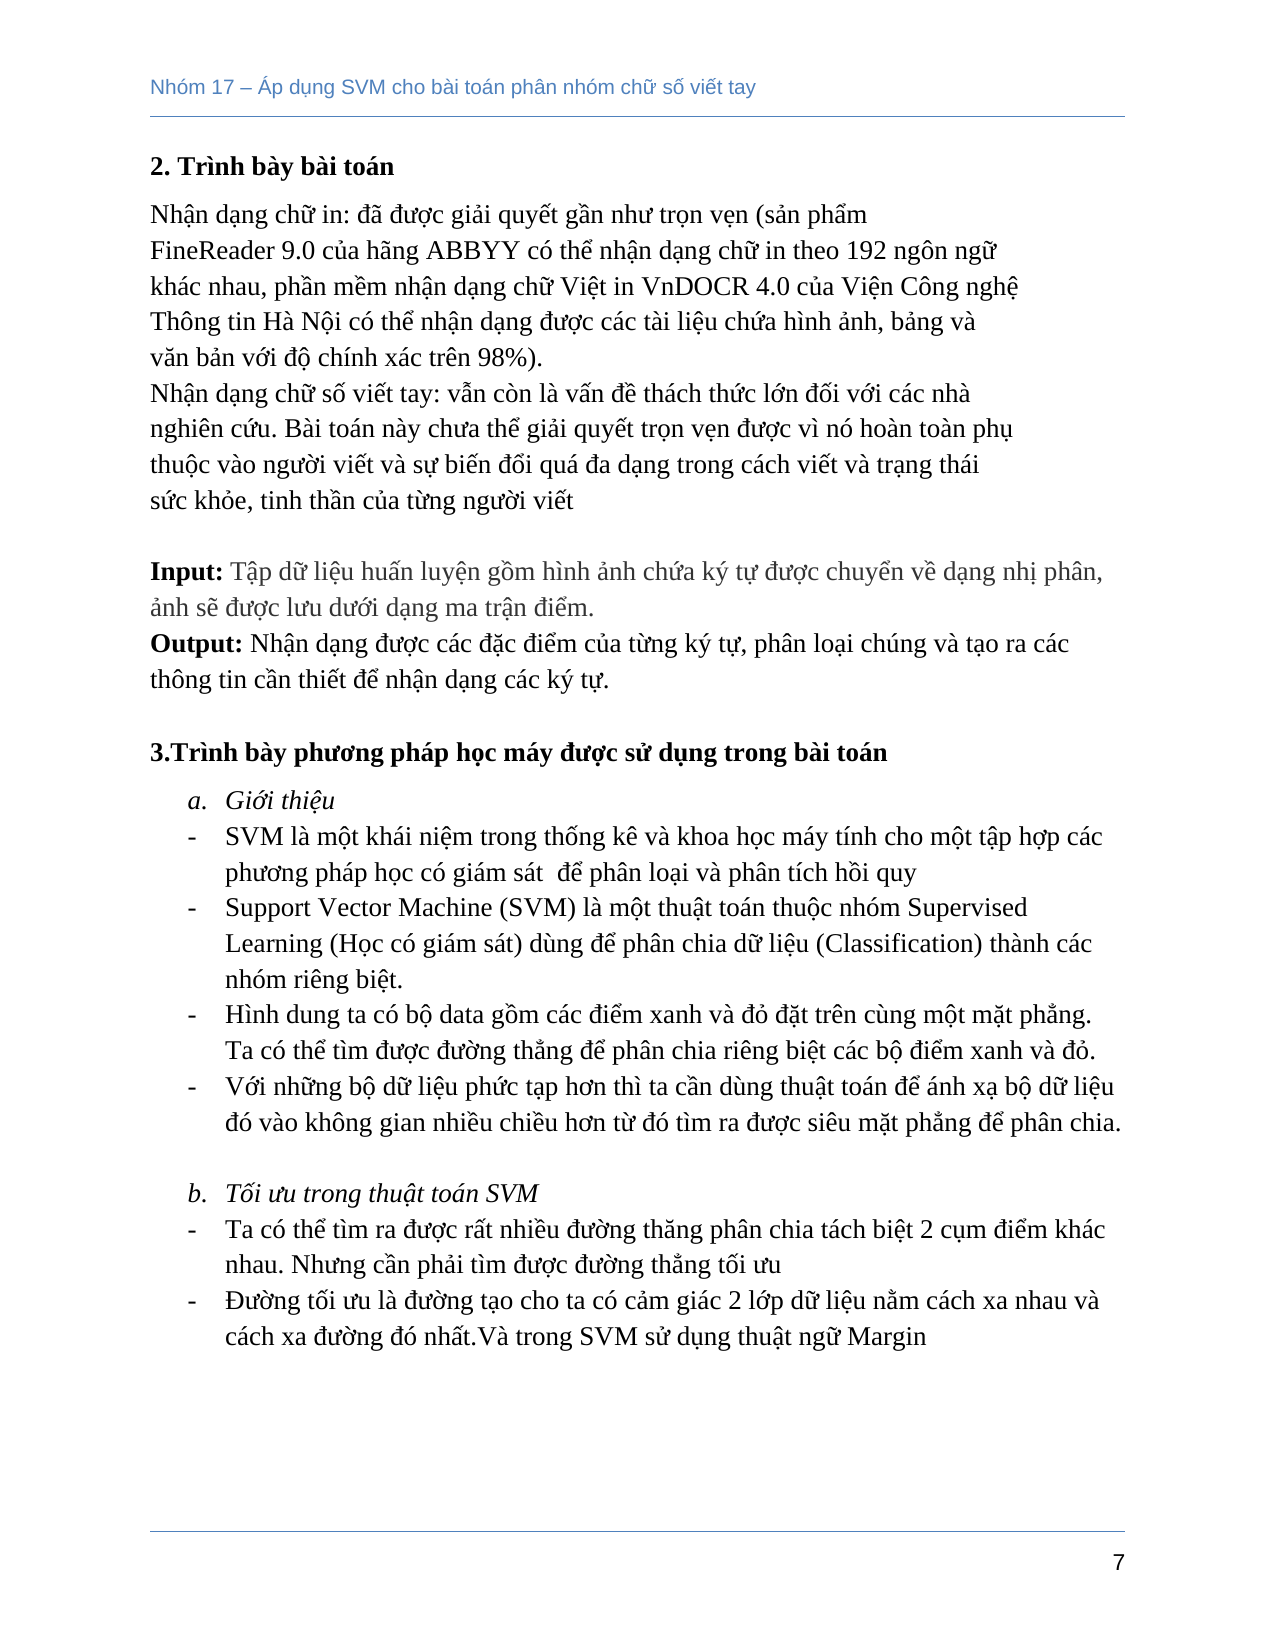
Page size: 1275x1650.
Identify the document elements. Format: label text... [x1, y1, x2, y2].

text ảnh sẽ được lưu dưới dạng ma trận điểm. [150, 591, 1125, 622]
list SVM là một khái niệm trong thống kê và khoa học máy tính cho một tập hợp các phương pháp học có giám sát để phân loại và phân tích hồi quy [187, 820, 1125, 887]
text Thông tin Hà Nội có thể nhận dạng được các tài liệu chứa hình ảnh, bảng và [150, 305, 1125, 337]
list Ta có thể tìm ra được rất nhiều đường thăng phân chia tách biệt 2 cụm điểm khác nhau. Nhưng cần phải tìm được đường thẳng tối ưu [187, 1213, 1125, 1280]
list Support Vector Machine (SVM) là một thuật toán thuộc nhóm Supervised Learning (Học có giám sát) dùng để phân chia dữ liệu (Classification) thành các nhóm riêng biệt. [187, 891, 1125, 994]
subtitle 3.Trình bày phương pháp học máy được sử dụng trong bài toán [150, 736, 1125, 767]
text nghiên cứu. Bài toán này chưa thể giải quyết trọn vẹn được vì nó hoàn toàn phụ [150, 413, 1125, 444]
list Đường tối ưu là đường tạo cho ta có cảm giác 2 lớp dữ liệu nằm cách xa nhau và cách xa đường đó nhất.Và trong SVM sử dụng thuật ngữ Margin [187, 1284, 1125, 1351]
list Giới thiệu [187, 784, 1125, 815]
text Output: Nhận dạng được các đặc điểm của từng ký tự, phân loại chúng và tạo ra các thông tin cần thiết để nhận dạng các ký tự. [150, 627, 1125, 694]
text sức khỏe, tinh thần của từng người viết [150, 484, 1125, 515]
subtitle 2. Trình bày bài toán [150, 150, 1125, 181]
text Nhận dạng chữ số viết tay: vẫn còn là vấn đề thách thức lớn đối với các nhà [150, 377, 1125, 408]
list Với những bộ dữ liệu phức tạp hơn thì ta cần dùng thuật toán để ánh xạ bộ dữ liệu đó vào không gian nhiều chiều hơn từ đó tìm ra được siêu mặt phẳng để phân chia. [187, 1070, 1125, 1137]
text thuộc vào người viết và sự biến đổi quá đa dạng trong cách viết và trạng thái [150, 448, 1125, 479]
text Nhận dạng chữ in: đã được giải quyết gần như trọn vẹn (sản phẩm [150, 198, 1125, 229]
text FineReader 9.0 của hãng ABBYY có thể nhận dạng chữ in theo 192 ngôn ngữ [150, 234, 1125, 265]
text khác nhau, phần mềm nhận dạng chữ Việt in VnDOCR 4.0 của Viện Công nghệ [150, 270, 1125, 301]
list Hình dung ta có bộ data gồm các điểm xanh và đỏ đặt trên cùng một mặt phẳng. Ta có thể tìm được đường thẳng để phân chia riêng biệt các bộ điểm xanh và đỏ. [187, 998, 1125, 1065]
text Input: Tập dữ liệu huấn luyện gồm hình ảnh chứa ký tự được chuyển về dạng nhị phân, [150, 556, 1125, 587]
list Tối ưu trong thuật toán SVM [187, 1177, 1125, 1208]
text văn bản với độ chính xác trên 98%). [150, 341, 1125, 372]
